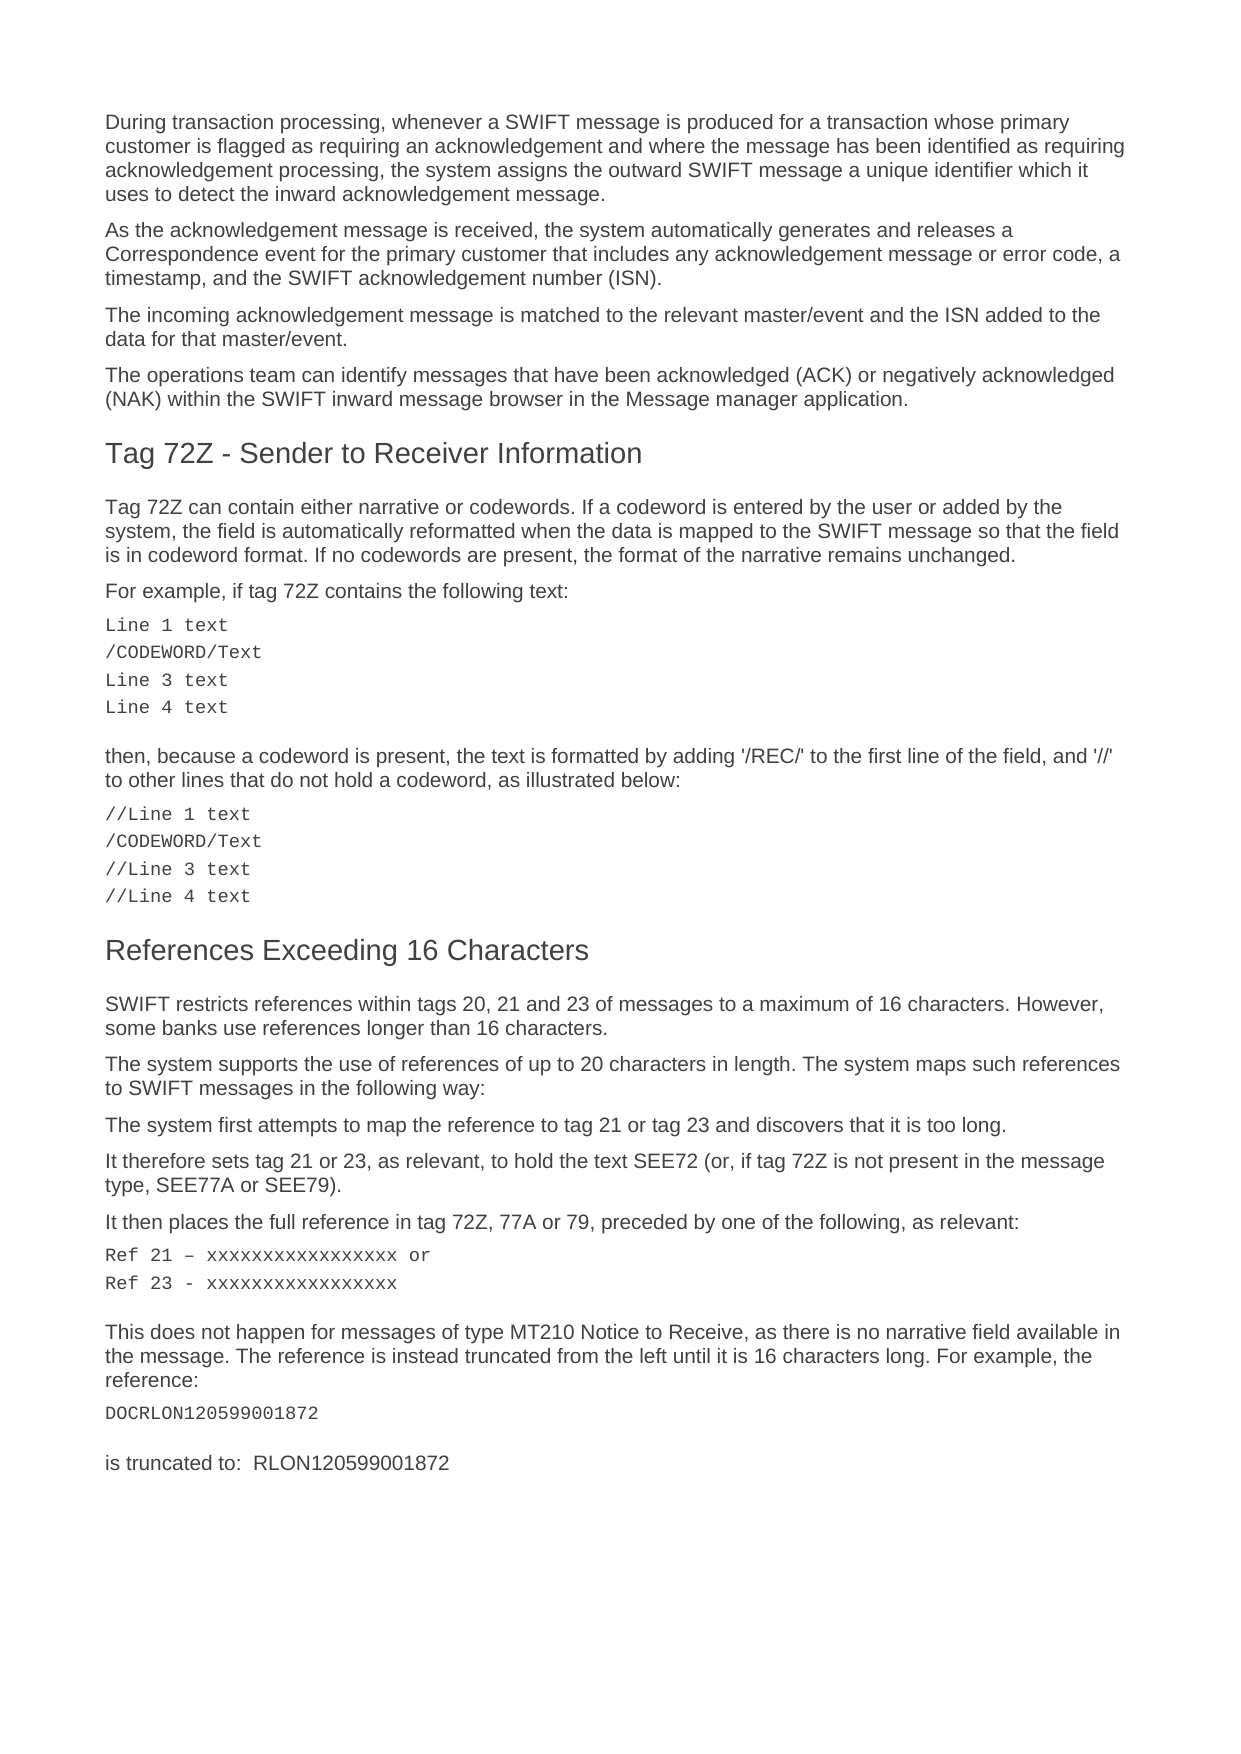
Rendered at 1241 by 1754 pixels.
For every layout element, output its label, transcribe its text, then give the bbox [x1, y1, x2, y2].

text As the acknowledgement message is received, the system automatically generates and releases a Correspondence event for the primary customer that includes any acknowledgement message or error code, a timestamp, and the SWIFT acknowledgement number (ISN). [105, 218, 1135, 290]
text Line 4 text [105, 698, 1135, 719]
text /CODEWORD/Text [105, 643, 1135, 664]
text then, because a codeword is present, the text is formatted by adding '/REC/' to the first line of the field, and '//' to other lines that do not hold a codeword, as illustrated below: [105, 744, 1135, 792]
text The incoming acknowledgement message is matched to the relevant master/event and the ISN added to the data for that master/event. [105, 303, 1135, 351]
text It then places the full reference in tag 72Z, 77A or 79, preceded by one of the following, as relevant: [105, 1209, 1135, 1233]
text //Line 4 text [105, 887, 1135, 908]
text Ref 21 – xxxxxxxxxxxxxxxxx or [105, 1246, 1135, 1267]
text SWIFT restricts references within tags 20, 21 and 23 of messages to a maximum of 16 characters. However, some banks use references longer than 16 characters. [105, 992, 1135, 1040]
text Line 1 text [105, 615, 1135, 637]
text DOCRLON120599001872 [105, 1404, 1135, 1425]
text For example, if tag 72Z contains the following text: [105, 579, 1135, 603]
text The operations team can identify messages that have been acknowledged (ACK) or negatively acknowledged (NAK) within the SWIFT inward message browser in the Message manager application. [105, 363, 1135, 411]
text Tag 72Z can contain either narrative or codewords. If a codeword is entered by the user or added by the system, the field is automatically reformatted when the data is mapped to the SWIFT message so that the field is in codeword format. If no codewords are present, the format of the narrative remains unchanged. [105, 494, 1135, 566]
subtitle References Exceeding 16 Characters [105, 933, 1135, 967]
text //Line 1 text [105, 804, 1135, 826]
text The system first attempts to map the reference to tag 21 or tag 23 and discovers that it is too long. [105, 1113, 1135, 1137]
subtitle Tag 72Z - Sender to Receiver Information [105, 436, 1135, 469]
text The system supports the use of references of up to 20 characters in length. The system maps such references to SWIFT messages in the following way: [105, 1052, 1135, 1100]
text Ref 23 - xxxxxxxxxxxxxxxxx [105, 1273, 1135, 1295]
text is truncated to: RLON120599001872 [105, 1450, 1135, 1474]
text Line 3 text [105, 670, 1135, 692]
text /CODEWORD/Text [105, 832, 1135, 853]
text //Line 3 text [105, 859, 1135, 881]
text During transaction processing, whenever a SWIFT message is produced for a transaction whose primary customer is flagged as requiring an acknowledgement and where the message has been identified as requiring acknowledgement processing, the system assigns the outward SWIFT message a unique identifier which it uses to detect the inward acknowledgement message. [105, 110, 1135, 206]
text This does not happen for messages of type MT210 Notice to Receive, as there is no narrative field available in the message. The reference is instead truncated from the left until it is 16 characters long. For example, the reference: [105, 1320, 1135, 1392]
text It therefore sets tag 21 or 23, as relevant, to hold the text SEE72 (or, if tag 72Z is not present in the message type, SEE77A or SEE79). [105, 1149, 1135, 1197]
